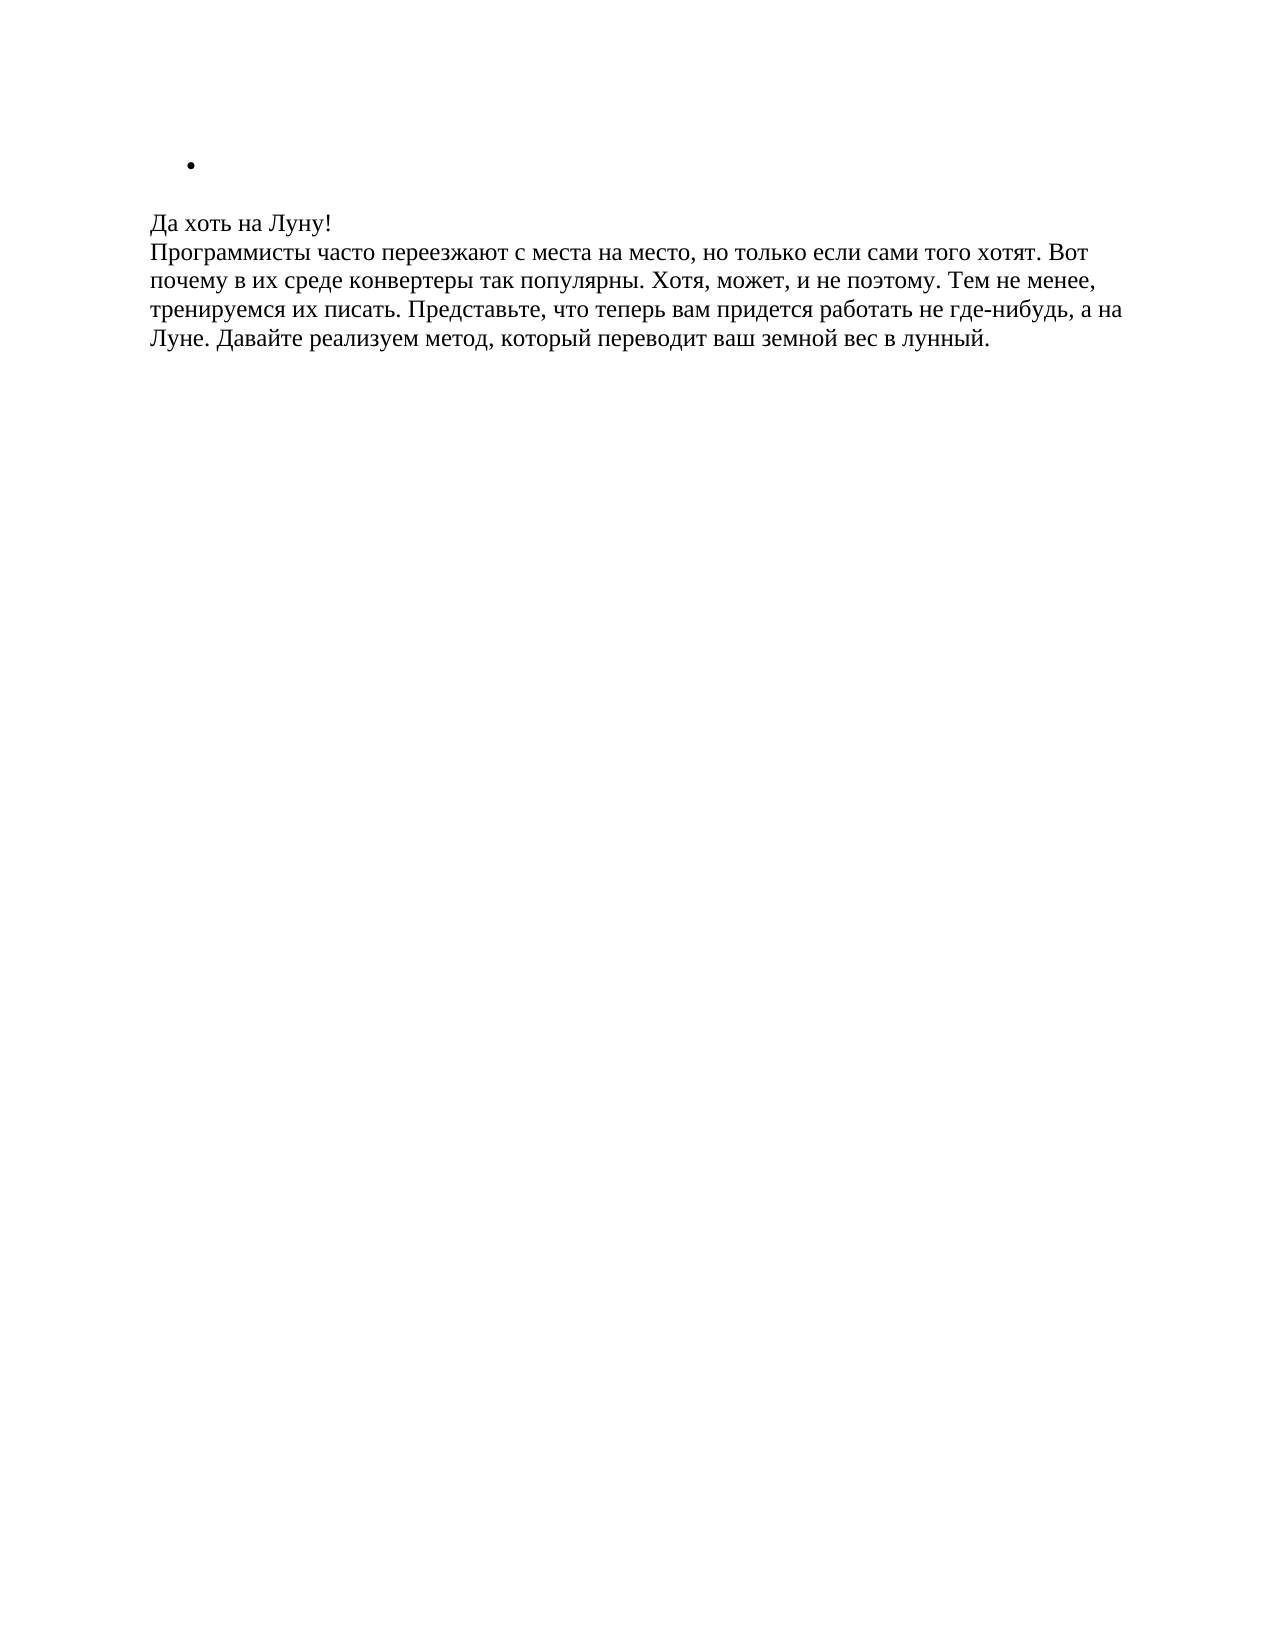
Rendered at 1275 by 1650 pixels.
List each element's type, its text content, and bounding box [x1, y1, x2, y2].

text Да хоть на Луну! [150, 208, 1125, 237]
text Программисты часто переезжают с места на место, но только если сами того хотят. Вот почему в их среде конвертеры так популярны. Хотя, может, и не поэтому. Тем не менее, тренируемся их писать. Представьте, что теперь вам придется работать не где-нибудь, а на Луне. Давайте реализуем метод, который переводит ваш земной вес в лунный. [150, 237, 1125, 352]
